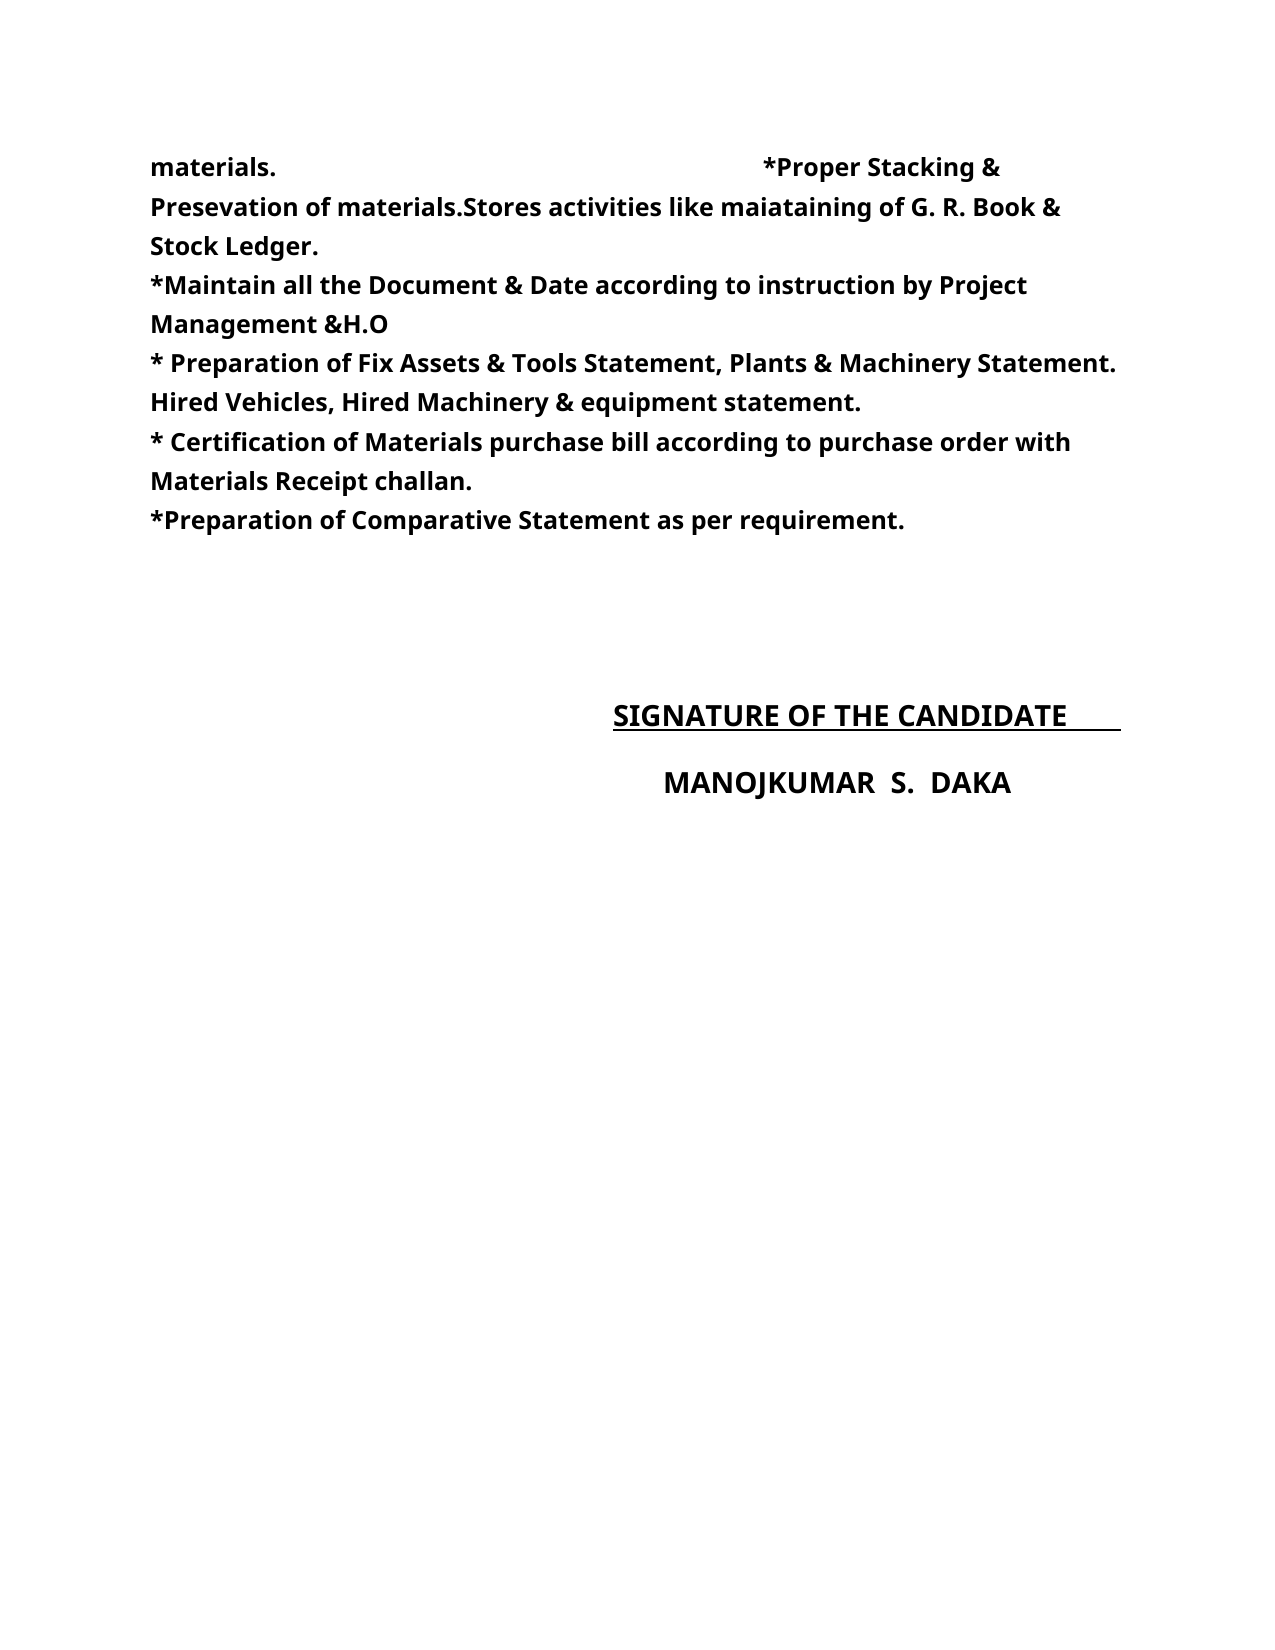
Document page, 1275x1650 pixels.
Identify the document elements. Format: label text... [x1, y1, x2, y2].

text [150, 150, 1125, 537]
text SIGNATURE OF THE CANDIDATE [150, 695, 1125, 735]
text MANOJKUMAR S. DAKA [150, 762, 1125, 802]
